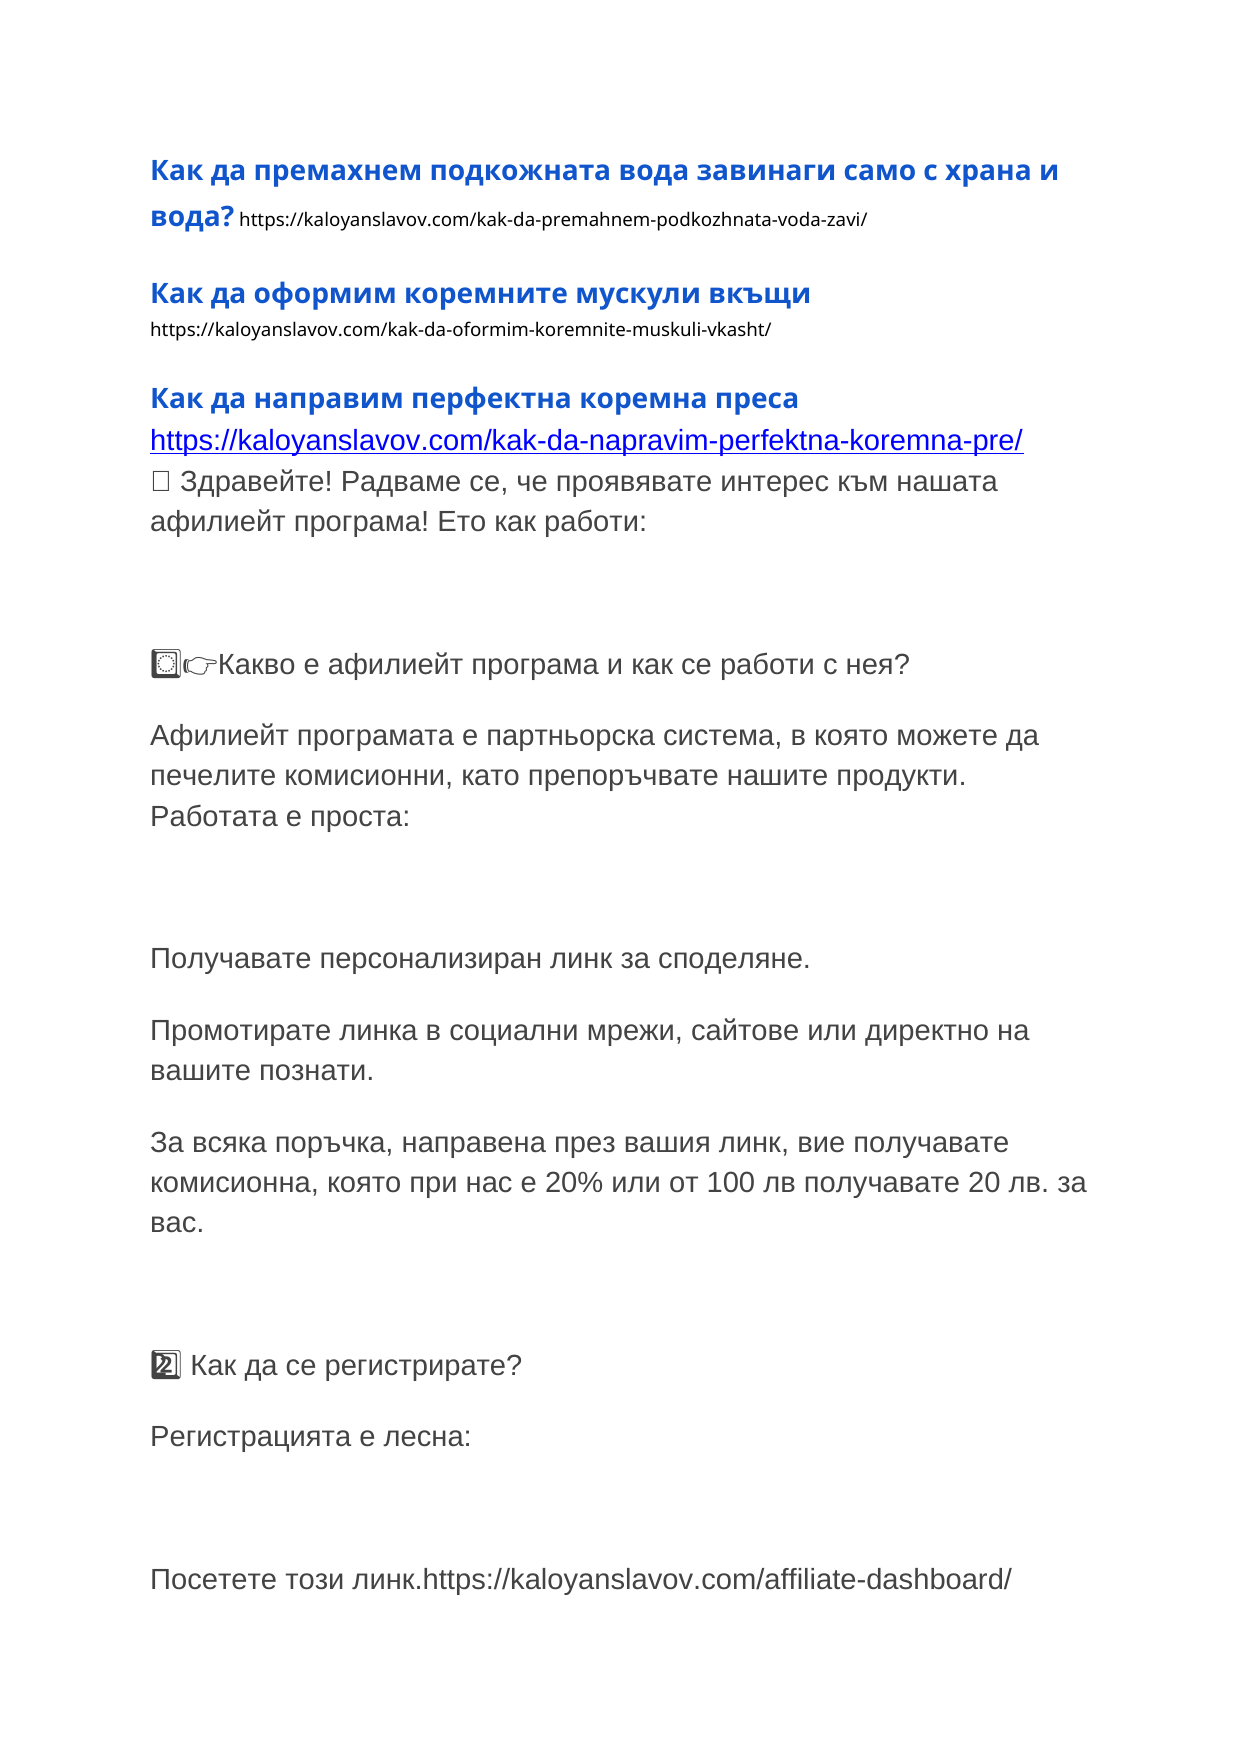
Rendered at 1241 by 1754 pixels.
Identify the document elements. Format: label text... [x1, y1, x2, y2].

subtitle Посетете този линк.https://kaloyanslavov.com/affiliate-dashboard/ [150, 1562, 1090, 1596]
subtitle ⃣👉Какво е афилиейт програма и как се работи с нея? [150, 647, 1090, 680]
subtitle Как да премахнем подкожната вода завинаги само с храна и вода? https://kaloyanslavov.com/kak-da-premahnem-podkozhnata-voda-zavi/ [150, 150, 1090, 234]
subtitle Получавате персонализиран линк за споделяне. [150, 942, 1090, 975]
subtitle За всяка поръчка, направена през вашия линк, вие получавате комисионна, която при нас е 20% или от 100 лв получавате 20 лв. за вас. [150, 1125, 1090, 1239]
subtitle Как да направим перфектна коремна преса https://kaloyanslavov.com/kak-da-napravim-perfektna-koremna-pre/ 👋 Здравейте! Радваме се, че проявявате интерес към нашата афилиейт програма! Ето как работи: [150, 378, 1090, 537]
subtitle 2️⃣ Как да се регистрирате? [150, 1348, 1090, 1382]
subtitle Промотирате линка в социални мрежи, сайтове или директно на вашите познати. [150, 1013, 1090, 1087]
subtitle Регистрацията е лесна: [150, 1419, 1090, 1453]
subtitle Афилиейт програмата е партньорска система, в която можете да печелите комисионни, като препоръчвате нашите продукти. Работата е проста: [150, 718, 1090, 832]
subtitle Как да оформим коремните мускули вкъщи https://kaloyanslavov.com/kak-da-oformim-koremnite-muskuli-vkasht/ [150, 273, 1090, 342]
